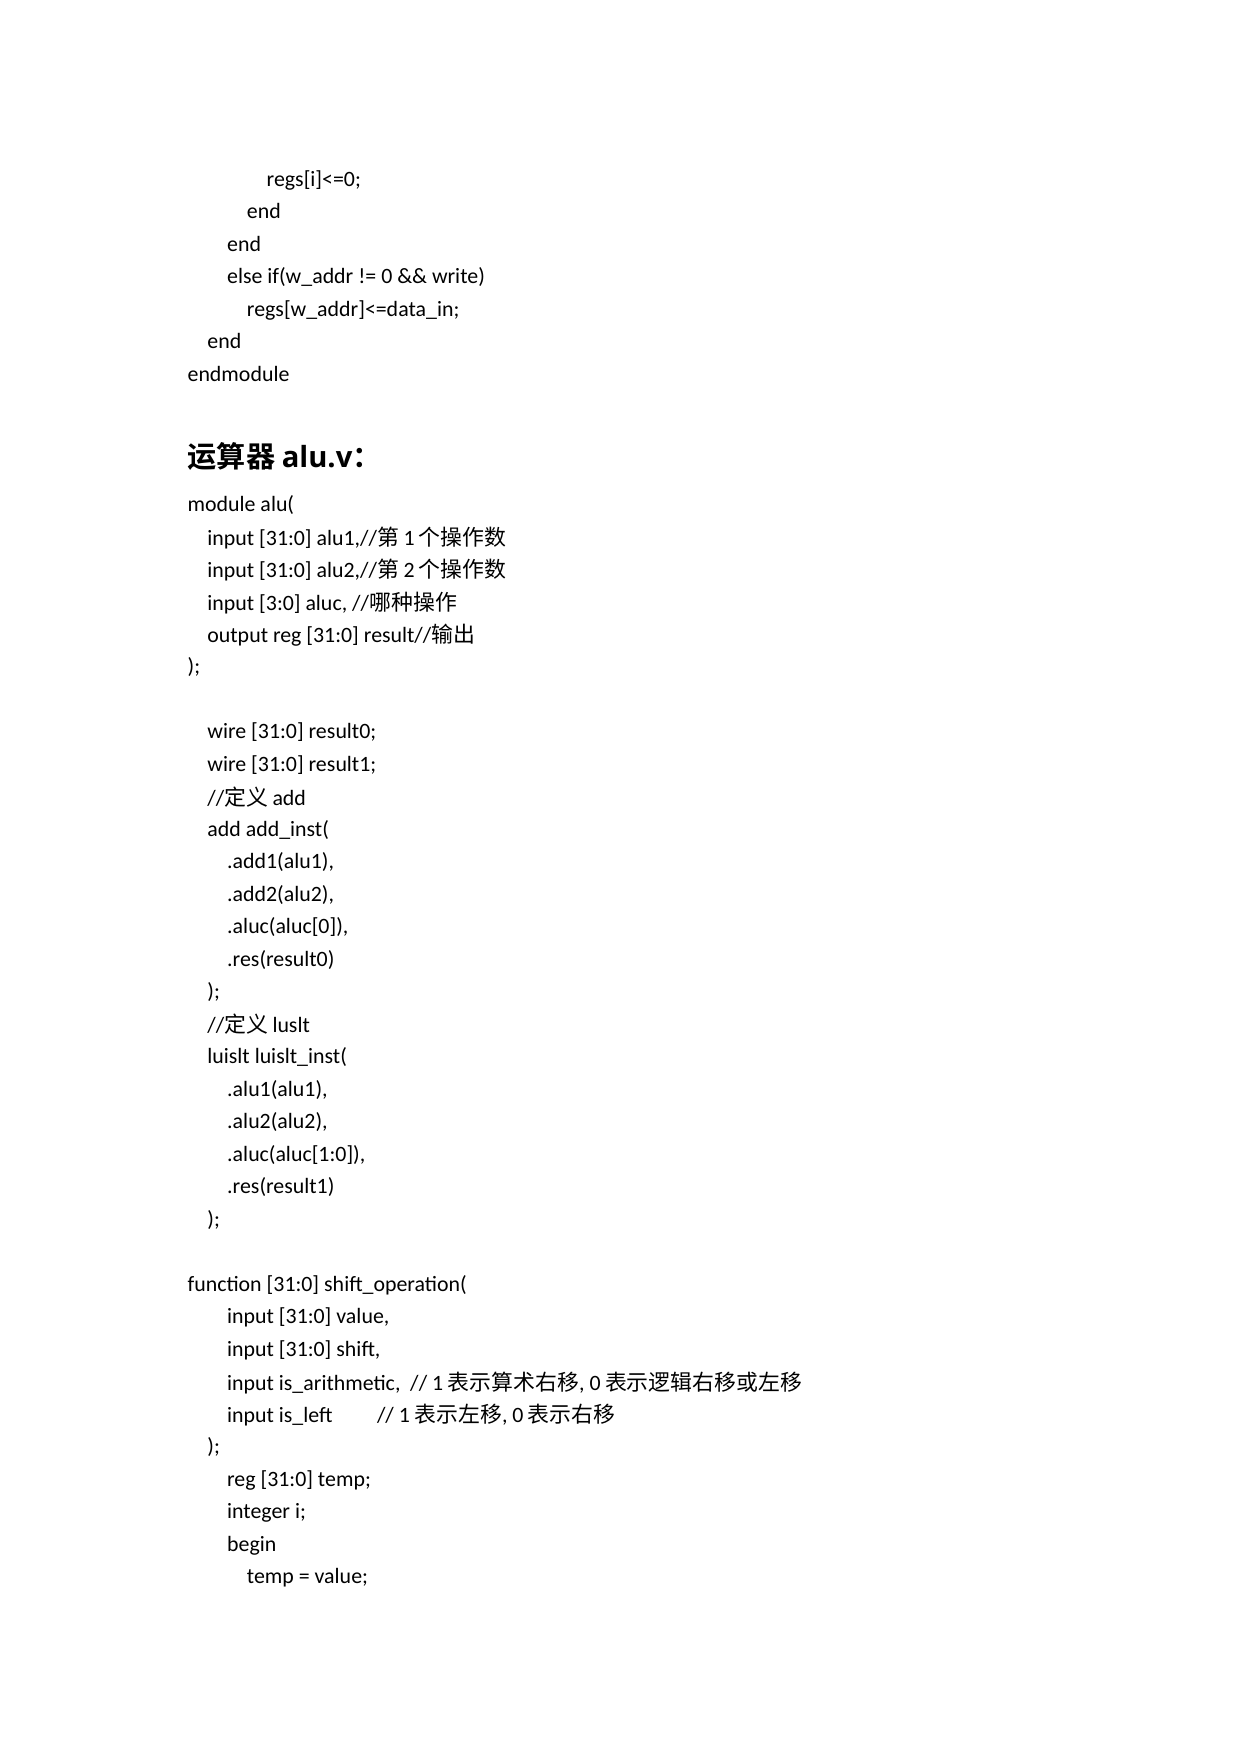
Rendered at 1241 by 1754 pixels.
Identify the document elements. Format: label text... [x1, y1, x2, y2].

text temp = value; [187, 1559, 1053, 1592]
text .aluc(aluc[0]), [187, 909, 1053, 942]
text .res(result1) [187, 1169, 1053, 1202]
text .add2(alu2), [187, 877, 1053, 909]
text ); [187, 974, 1053, 1007]
text wire [31:0] result0; [187, 714, 1053, 747]
text begin [187, 1527, 1053, 1559]
text reg [31:0] temp; [187, 1462, 1053, 1494]
text else if(w_addr != 0 && write) [187, 259, 1053, 292]
text input [31:0] value, [187, 1299, 1053, 1332]
text ); [187, 1202, 1053, 1234]
text luislt luislt_inst( [187, 1039, 1053, 1072]
text integer i; [187, 1494, 1053, 1527]
text endmodule [187, 357, 1053, 389]
text //定义luslt [187, 1007, 1053, 1039]
text ); [187, 1429, 1053, 1462]
text end [187, 194, 1053, 227]
text input [3:0] aluc, //哪种操作 [187, 584, 1053, 617]
text //定义add [187, 779, 1053, 812]
text output reg [31:0] result//输出 [187, 617, 1053, 649]
text function [31:0] shift_operation( [187, 1267, 1053, 1299]
text regs[w_addr]<=data_in; [187, 292, 1053, 324]
text input is_left // 1表示左移, 0表示右移 [187, 1397, 1053, 1429]
text .alu1(alu1), [187, 1072, 1053, 1104]
text .res(result0) [187, 942, 1053, 974]
text input [31:0] alu1,//第1个操作数 [187, 519, 1053, 552]
text add add_inst( [187, 812, 1053, 844]
text end [187, 227, 1053, 259]
text input [31:0] alu2,//第2个操作数 [187, 552, 1053, 584]
text end [187, 324, 1053, 357]
text module alu( [187, 487, 1053, 519]
text input [31:0] shift, [187, 1332, 1053, 1364]
text ); [187, 649, 1053, 682]
text 运算器 alu.v： [187, 422, 1053, 487]
text input is_arithmetic, // 1表示算术右移, 0表示逻辑右移或左移 [187, 1364, 1053, 1397]
text .alu2(alu2), [187, 1104, 1053, 1137]
text wire [31:0] result1; [187, 747, 1053, 779]
text .add1(alu1), [187, 844, 1053, 877]
text .aluc(aluc[1:0]), [187, 1137, 1053, 1169]
text regs[i]<=0; [187, 162, 1053, 194]
